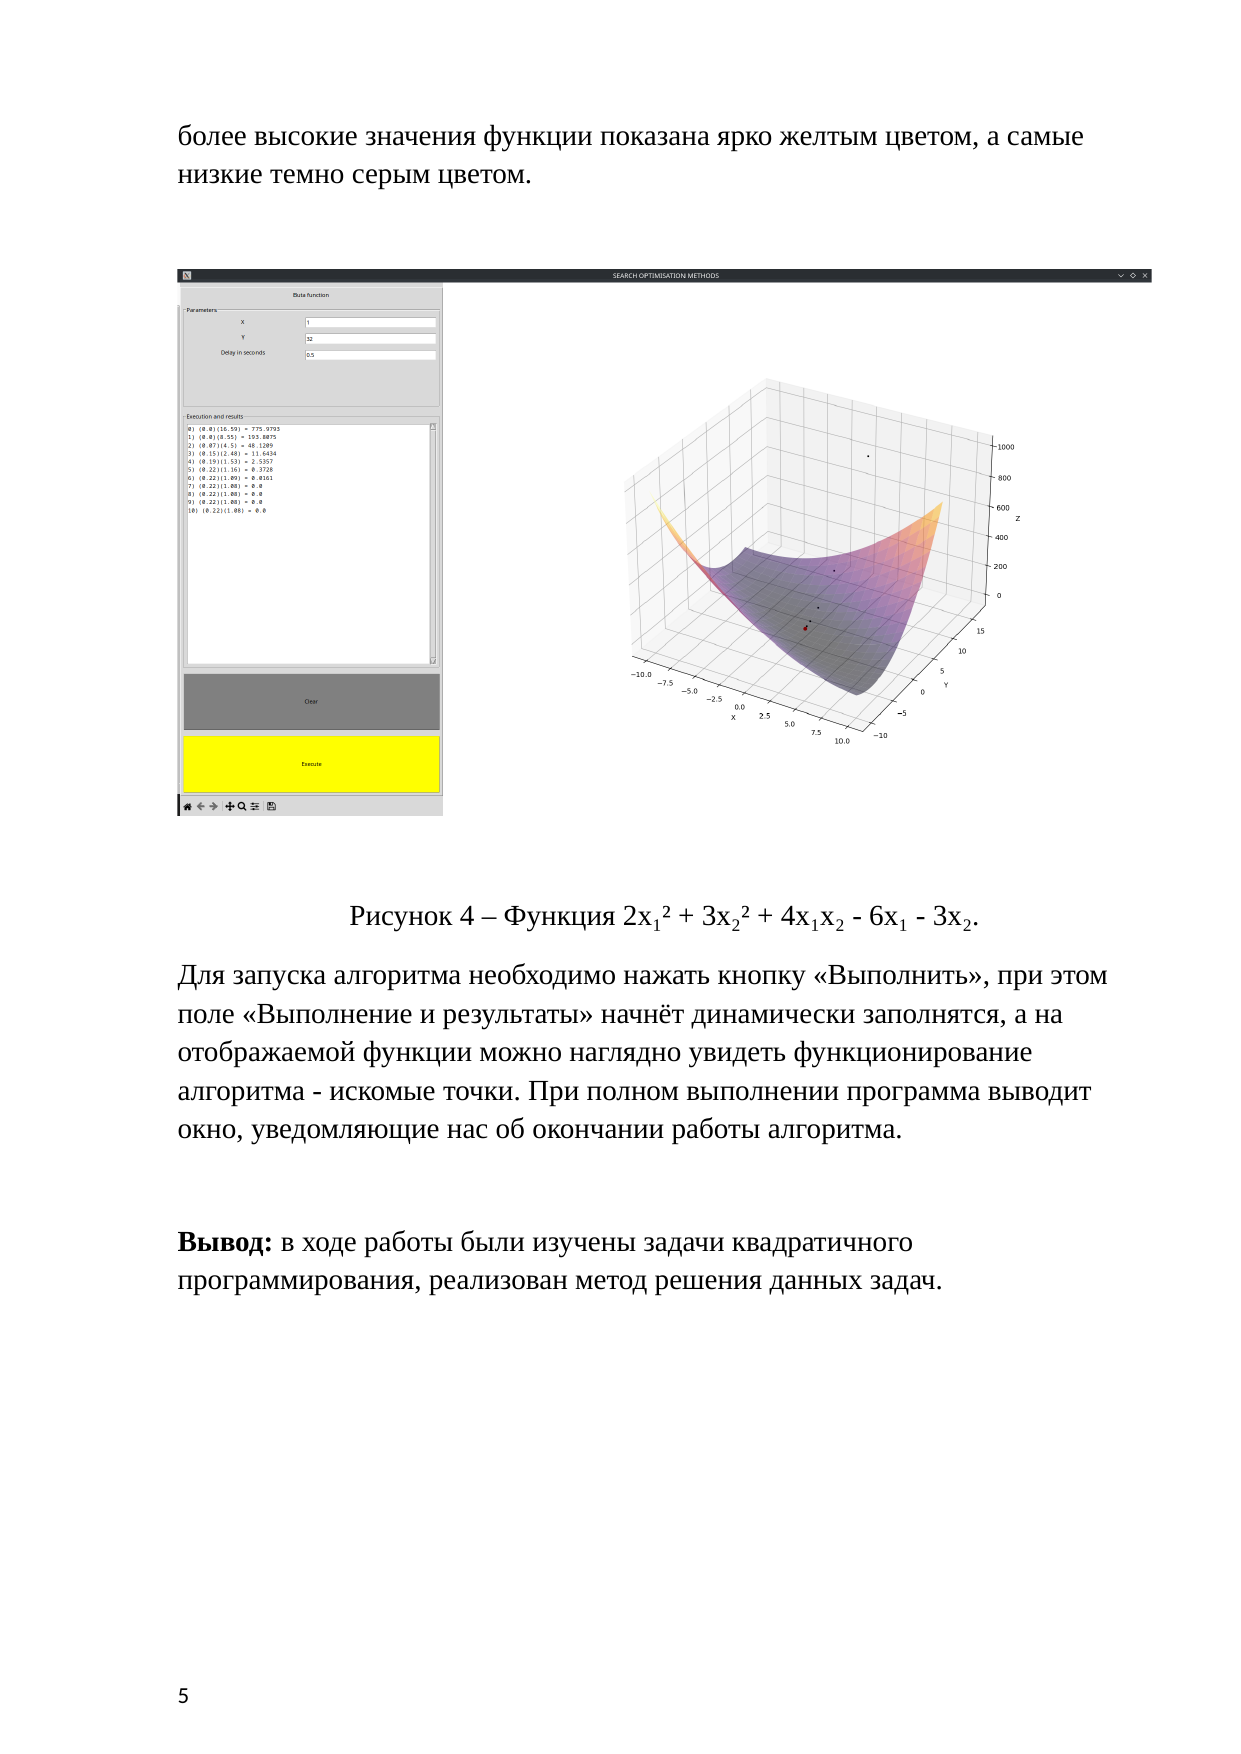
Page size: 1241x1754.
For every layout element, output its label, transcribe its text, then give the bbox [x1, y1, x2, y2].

text Рисунок 4 – Функция 2x₁² + 3x₂² + 4x₁x₂ - 6x₁ - 3x₂. [177, 898, 1152, 931]
text Для запуска алгоритма необходимо нажать кнопку «Выполнить», при этом поле «Выполнение и результаты» начнёт динамически заполнятся, а на отображаемой функции можно наглядно увидеть функционирование алгоритма - искомые точки. При полном выполнении программа выводит окно, уведомляющие нас об окончании работы алгоритма. [177, 957, 1152, 1145]
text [177, 118, 1152, 190]
text Вывод: в ходе работы были изучены задачи квадратичного программирования, реализован метод решения данных задач. [177, 1224, 1152, 1296]
picture [177, 269, 1152, 816]
